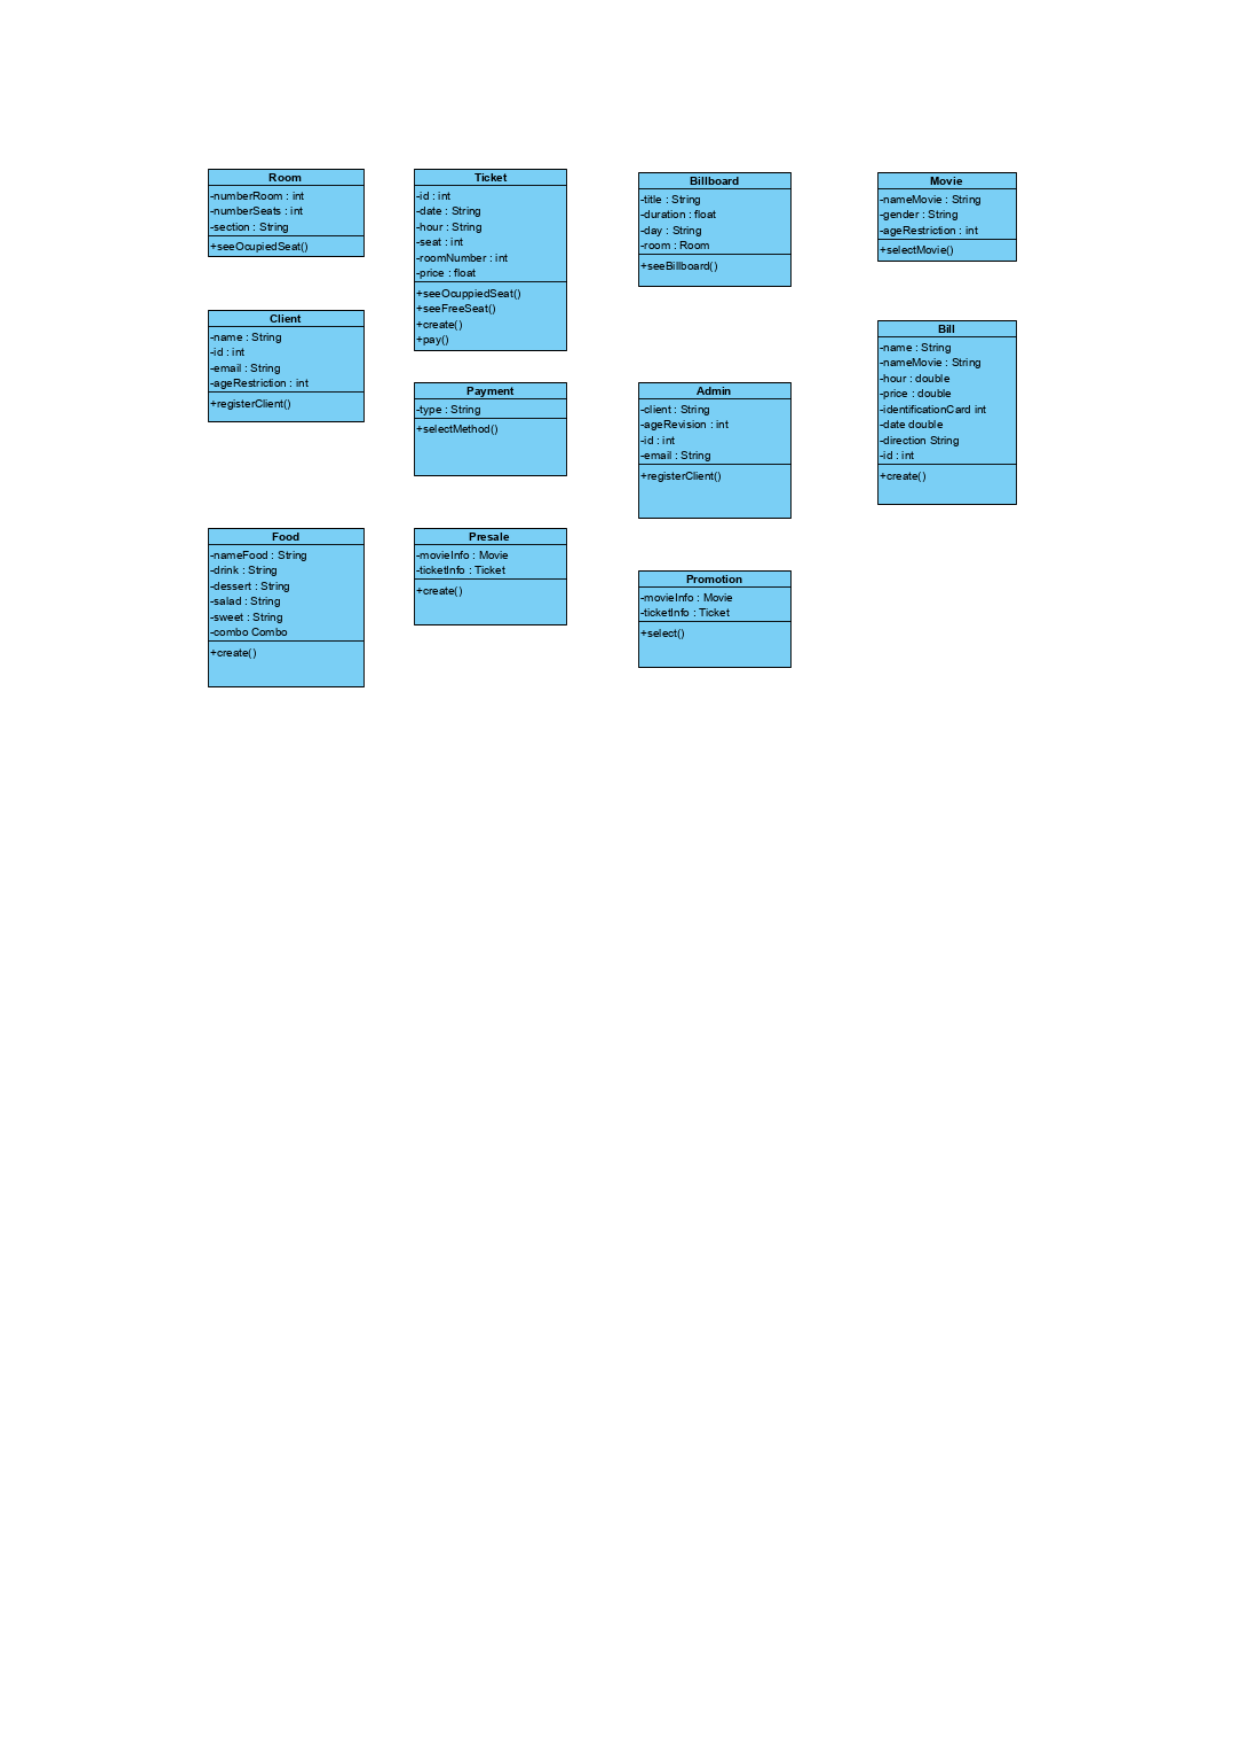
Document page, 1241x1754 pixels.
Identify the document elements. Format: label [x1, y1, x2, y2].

picture [177, 147, 1063, 730]
